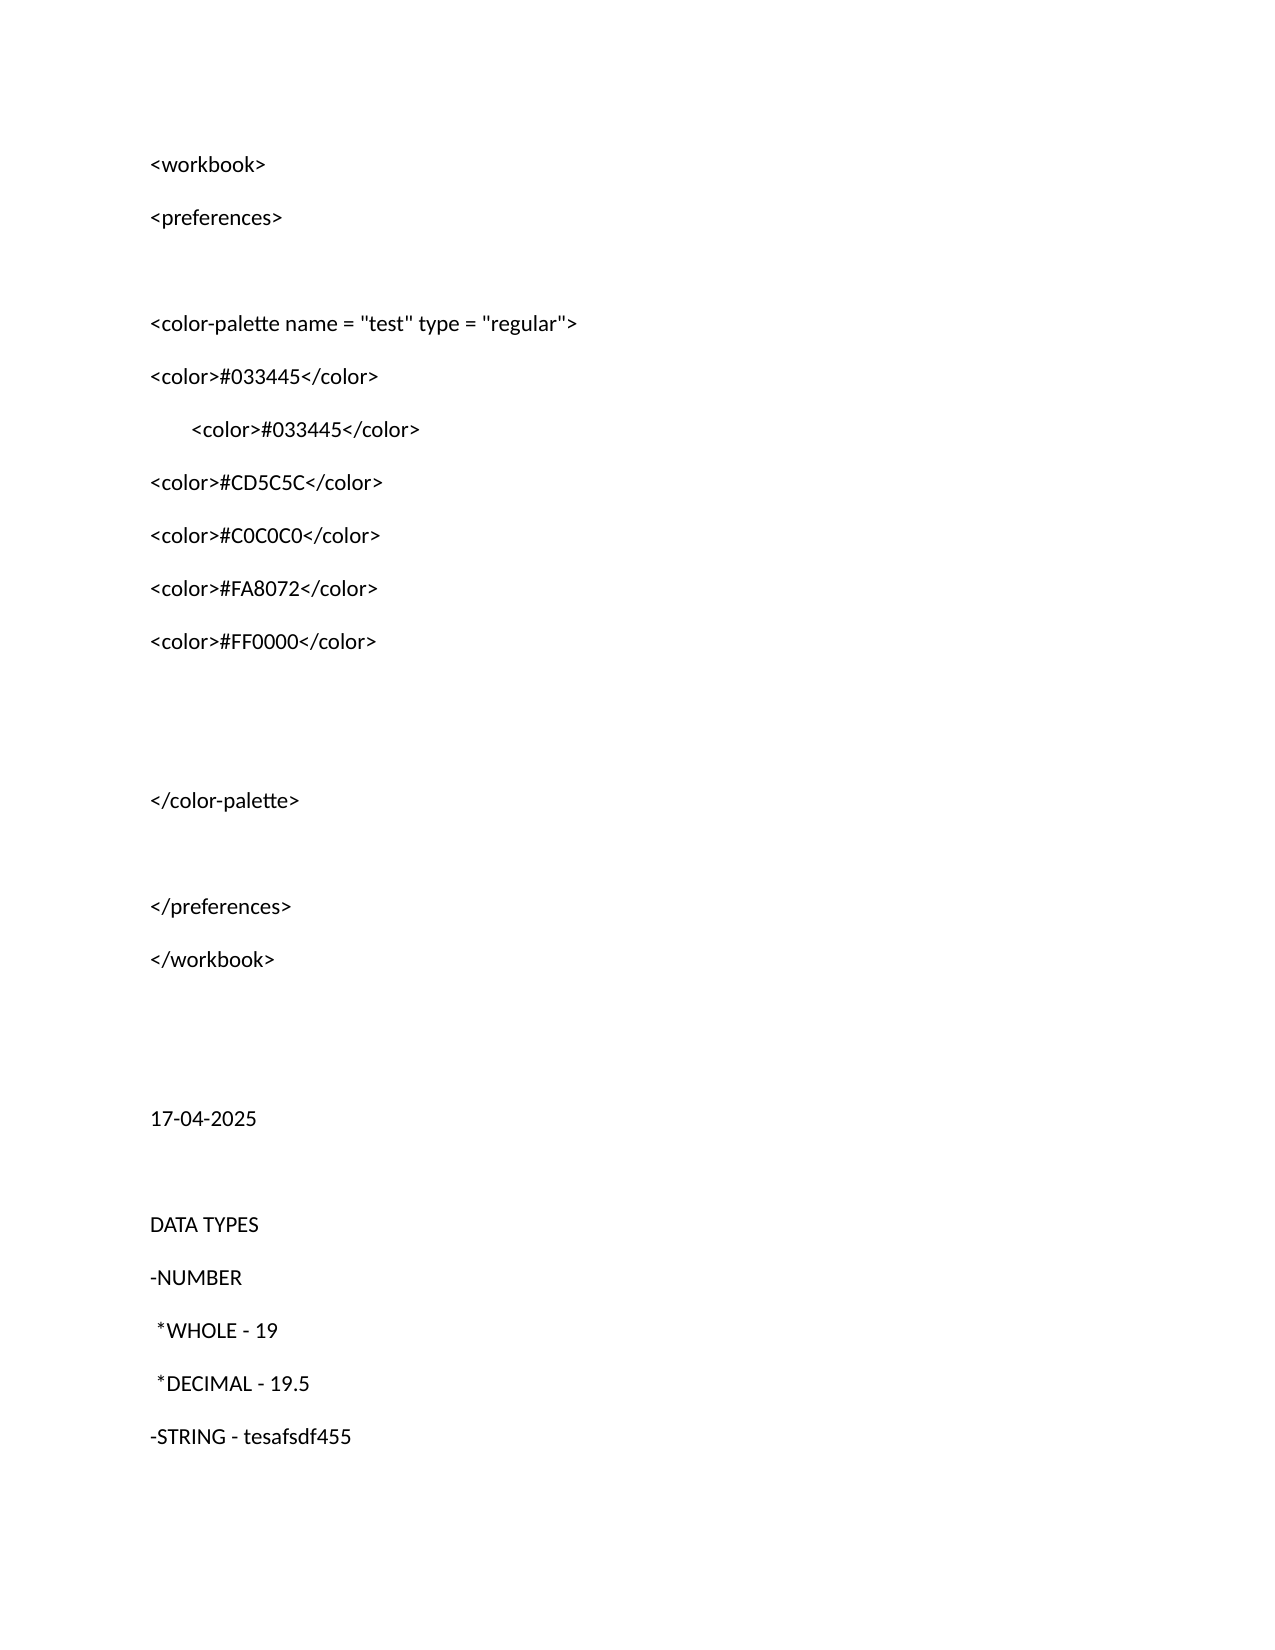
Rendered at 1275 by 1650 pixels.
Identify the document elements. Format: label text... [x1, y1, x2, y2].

text <color>#C0C0C0</color> [150, 521, 1125, 549]
text <color>#033445</color> [150, 362, 1125, 390]
text 17-04-2025 [150, 1104, 1125, 1132]
text </workbook> [150, 945, 1125, 973]
text <color>#FF0000</color> [150, 627, 1125, 655]
text DATA TYPES [150, 1210, 1125, 1238]
text <workbook> [150, 150, 1125, 178]
text <color>#033445</color> [150, 415, 1125, 443]
text <color-palette name = "test" type = "regular"> [150, 309, 1125, 337]
text *WHOLE - 19 [150, 1316, 1125, 1344]
text </color-palette> [150, 786, 1125, 814]
text <color>#FA8072</color> [150, 574, 1125, 602]
text <preferences> [150, 203, 1125, 231]
text -STRING - tesafsdf455 [150, 1422, 1125, 1451]
text </preferences> [150, 892, 1125, 920]
text -NUMBER [150, 1263, 1125, 1291]
text <color>#CD5C5C</color> [150, 468, 1125, 496]
text *DECIMAL - 19.5 [150, 1369, 1125, 1397]
